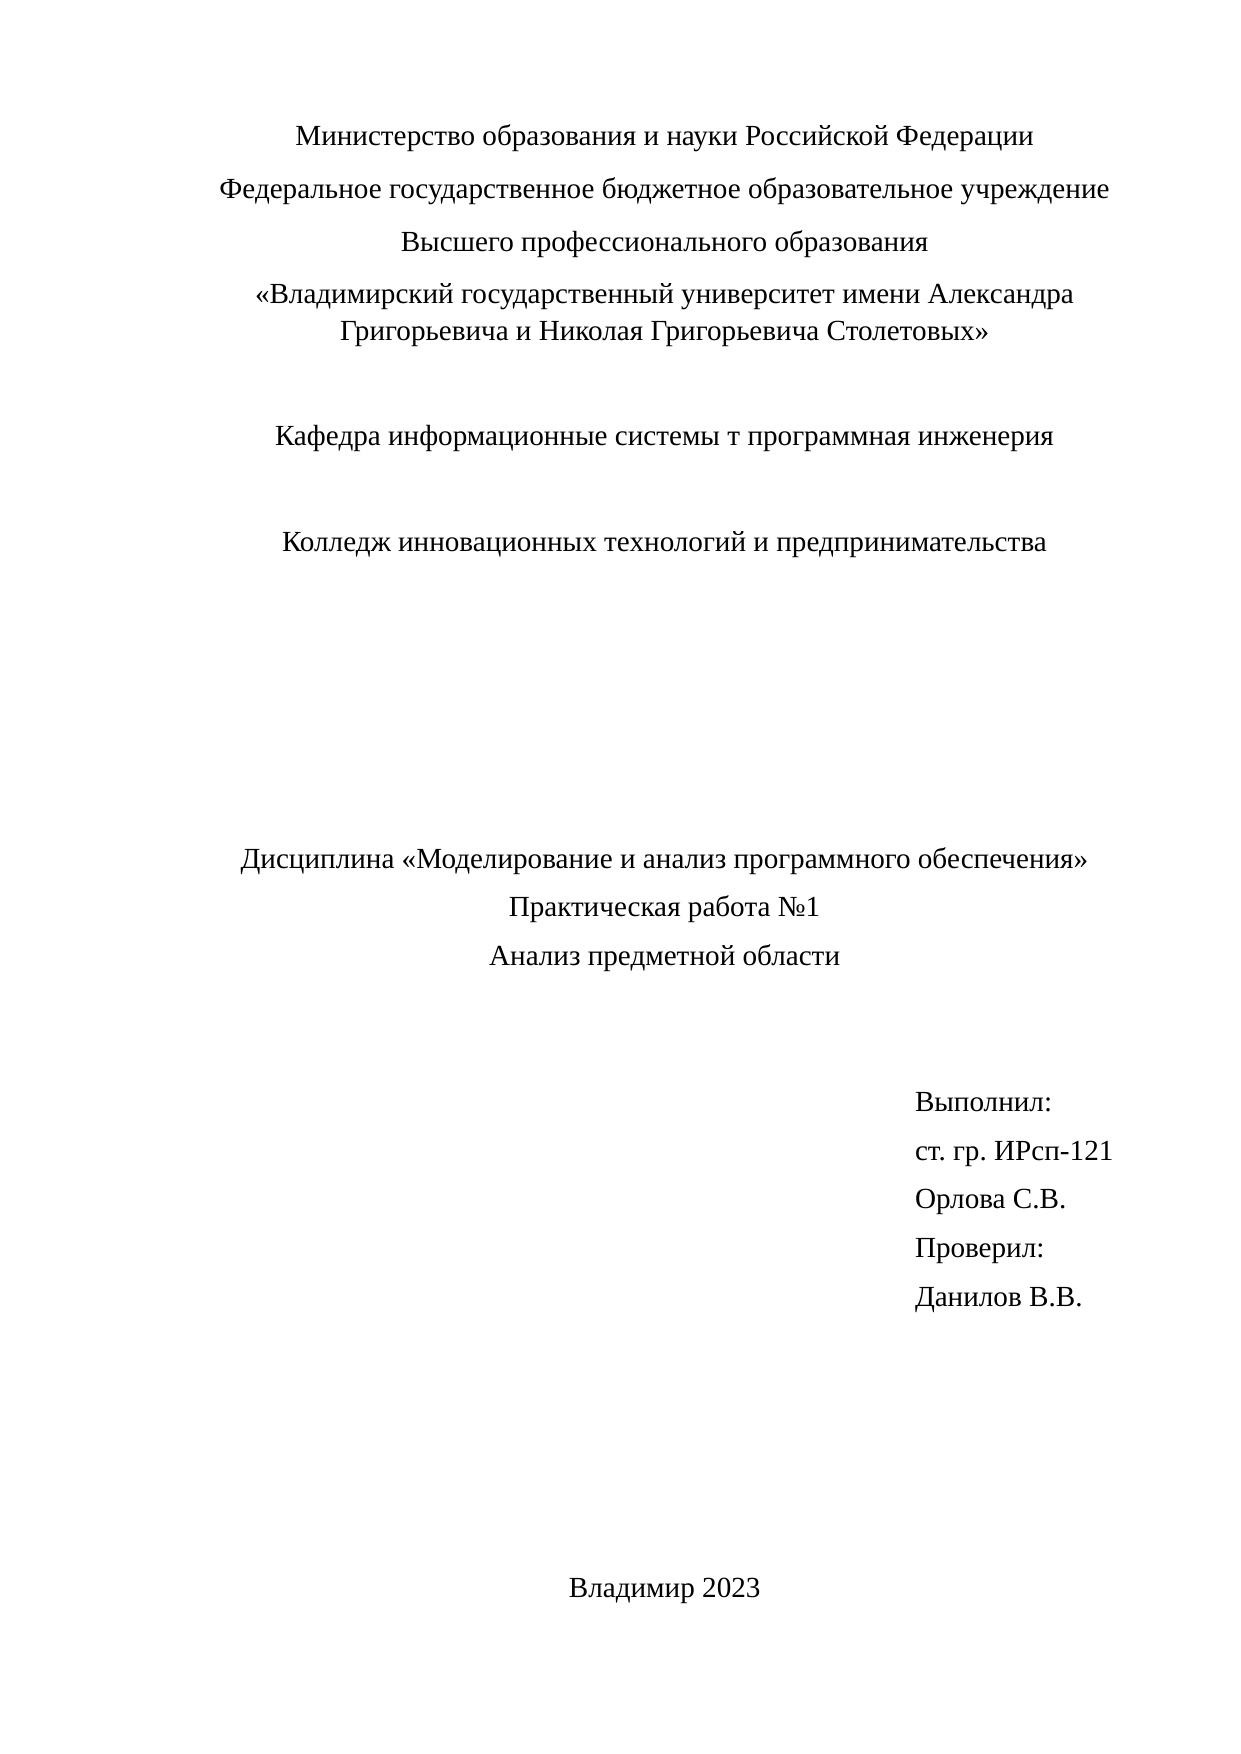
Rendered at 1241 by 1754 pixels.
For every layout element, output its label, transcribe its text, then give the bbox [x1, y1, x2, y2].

text Министерство образования и науки Российской Федерации [177, 118, 1152, 152]
text «Владимирский государственный университет имени Александра Григорьевича и Николая Григорьевича Столетовых» [177, 277, 1152, 346]
text Практическая работа №1 [177, 889, 1152, 923]
text Выполнил: [915, 1084, 1152, 1118]
text ст. гр. ИРсп-121 [915, 1133, 1152, 1166]
text Данилов В.В. [915, 1279, 1152, 1312]
text Высшего профессионального образования [177, 224, 1152, 257]
text Федеральное государственное бюджетное образовательное учреждение [177, 171, 1152, 204]
text Кафедра информационные системы т программная инженерия [177, 418, 1152, 452]
text Анализ предметной области [177, 938, 1152, 972]
text Дисциплина «Моделирование и анализ программного обеспечения» [177, 841, 1152, 874]
text Орлова С.В. [915, 1181, 1152, 1215]
text Владимир 2023 [177, 1571, 1152, 1604]
text Проверил: [915, 1230, 1152, 1263]
text Колледж инновационных технологий и предпринимательства [177, 524, 1152, 557]
